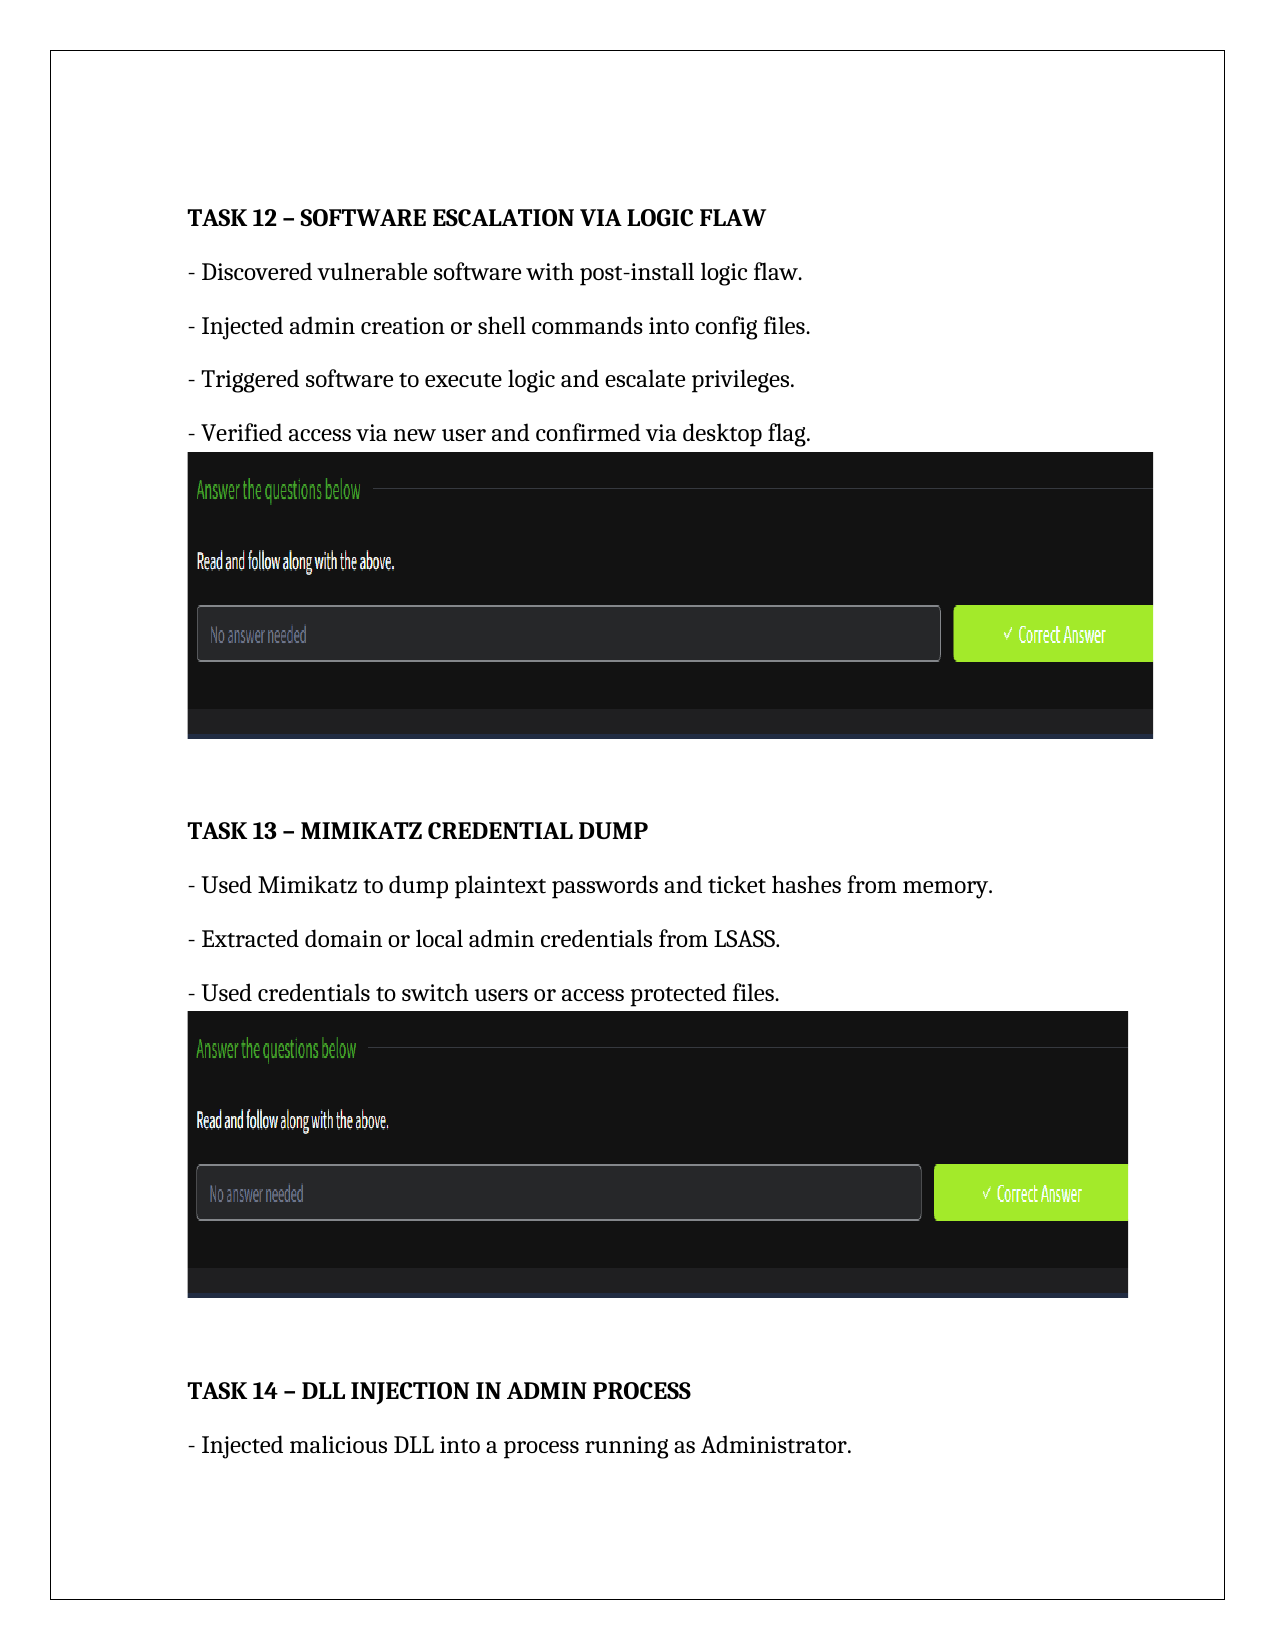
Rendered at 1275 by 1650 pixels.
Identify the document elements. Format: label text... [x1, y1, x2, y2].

text TASK 12 – SOFTWARE ESCALATION VIA LOGIC FLAW [187, 204, 1087, 233]
picture [187, 452, 1154, 739]
text - Injected malicious DLL into a process running as Administrator. [187, 1431, 1087, 1459]
text - Verified access via new user and confirmed via desktop flag. [187, 419, 1087, 452]
text - Discovered vulnerable software with post-install logic flaw. [187, 258, 1087, 286]
text - Extracted domain or local admin credentials from LSASS. [187, 925, 1087, 954]
text - Injected admin creation or shell commands into config files. [187, 312, 1087, 340]
text - Used credentials to switch users or access protected files. [187, 979, 1087, 1011]
text - Used Mimikatz to dump plaintext passwords and ticket hashes from memory. [187, 871, 1087, 900]
text TASK 14 – DLL INJECTION IN ADMIN PROCESS [187, 1377, 1087, 1405]
picture [187, 1011, 1129, 1298]
text - Triggered software to execute logic and escalate privileges. [187, 365, 1087, 394]
text TASK 13 – MIMIKATZ CREDENTIAL DUMP [187, 817, 1087, 846]
